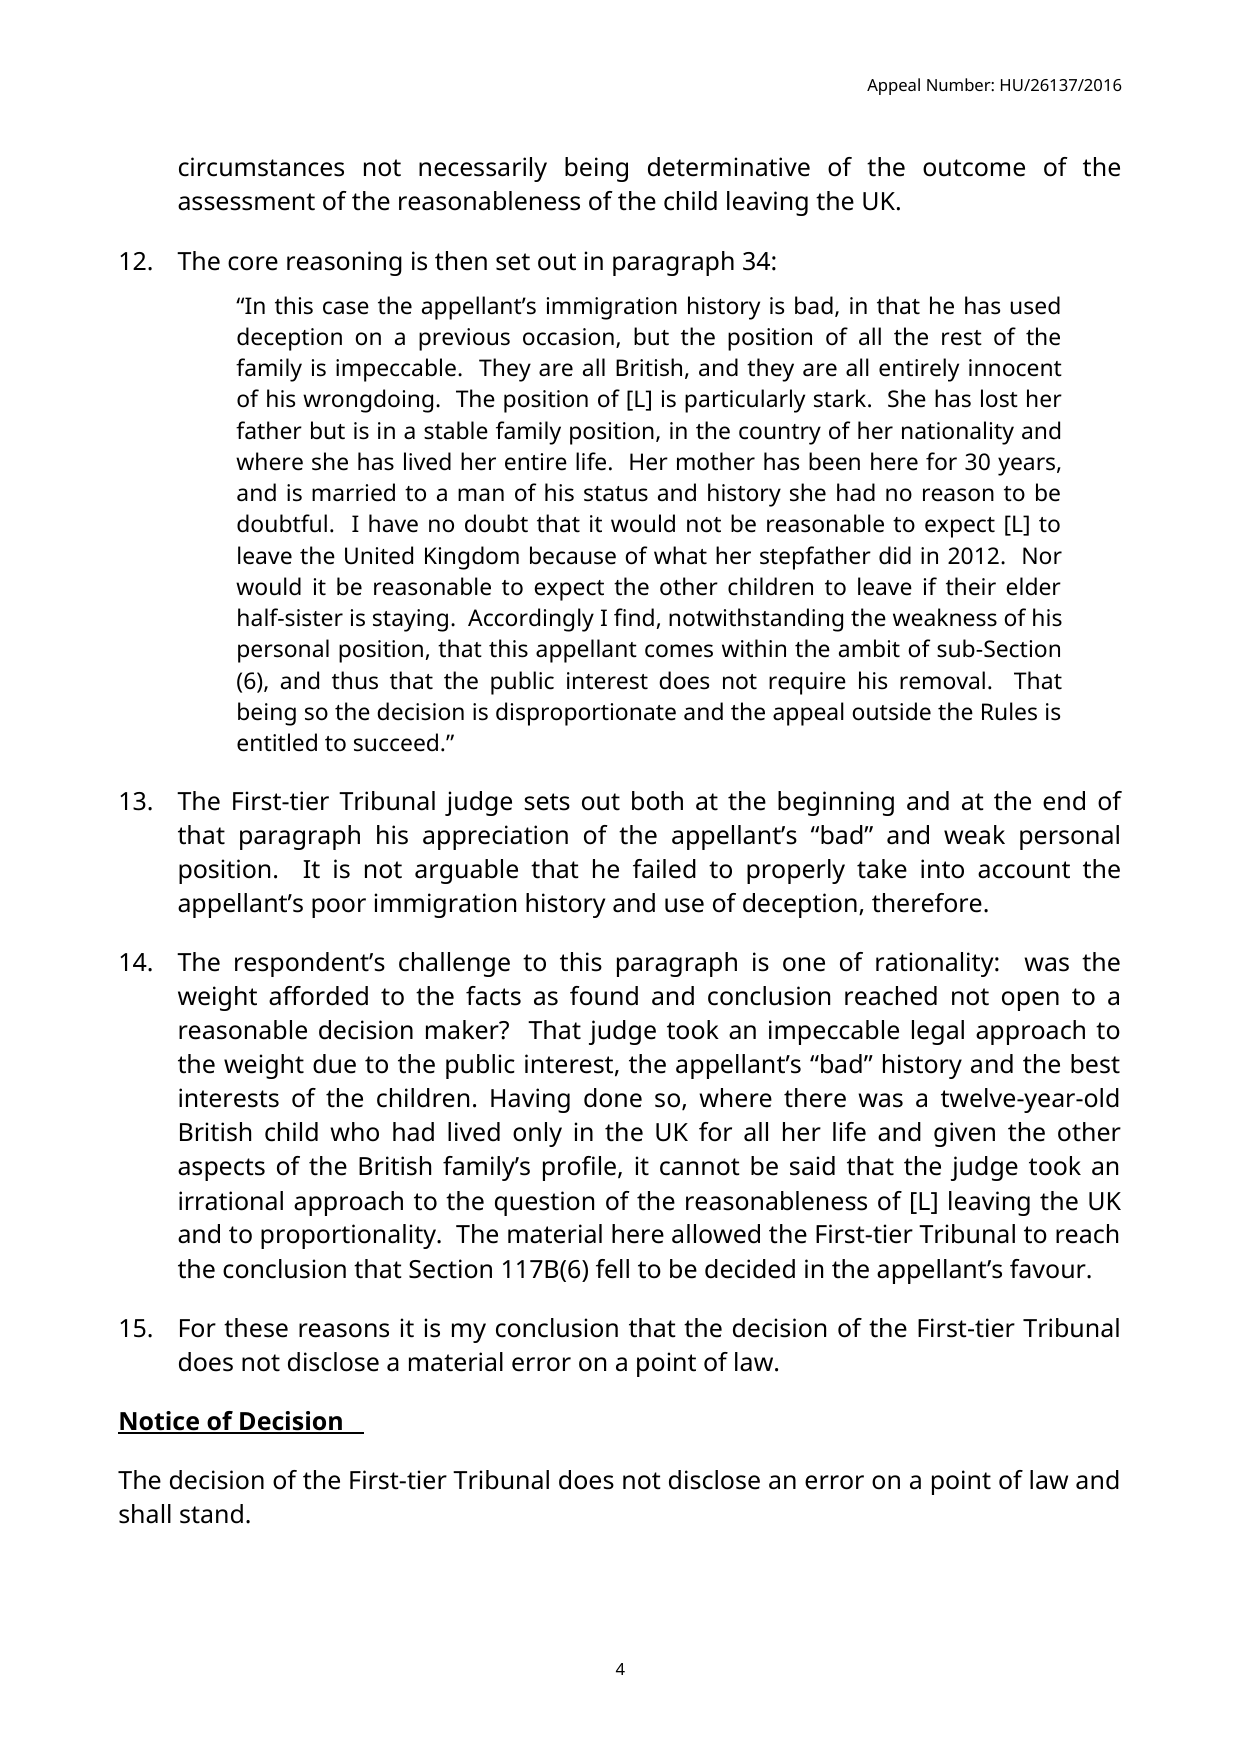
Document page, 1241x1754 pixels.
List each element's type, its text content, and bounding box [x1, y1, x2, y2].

text “In this case the appellant’s immigration history is bad, in that he has used deception on a previous occasion, but the position of all the rest of the family is impeccable. They are all British, and they are all entirely innocent of his wrongdoing. The position of [L] is particularly stark. She has lost her father but is in a stable family position, in the country of her nationality and where she has lived her entire life. Her mother has been here for 30 years, and is married to a man of his status and history she had no reason to be doubtful. I have no doubt that it would not be reasonable to expect [L] to leave the United Kingdom because of what her stepfather did in 2012. Nor would it be reasonable to expect the other children to leave if their elder half-sister is staying. Accordingly I find, notwithstanding the weakness of his personal position, that this appellant comes within the ambit of sub-Section (6), and thus that the public interest does not require his removal. That being so the decision is disproportionate and the appeal outside the Rules is entitled to succeed.” [236, 290, 1063, 758]
list For these reasons it is my conclusion that the decision of the First-tier Tribunal does not disclose a material error on a point of law. [118, 1310, 1122, 1378]
text Notice of Decision [118, 1403, 1122, 1437]
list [118, 150, 1122, 218]
list The First-tier Tribunal judge sets out both at the beginning and at the end of that paragraph his appreciation of the appellant’s “bad” and weak personal position. It is not arguable that he failed to properly take into account the appellant’s poor immigration history and use of deception, therefore. [118, 783, 1122, 920]
text The decision of the First-tier Tribunal does not disclose an error on a point of law and shall stand. [118, 1462, 1122, 1531]
list The core reasoning is then set out in paragraph 34: [118, 243, 1122, 277]
list The respondent’s challenge to this paragraph is one of rationality: was the weight afforded to the facts as found and conclusion reached not open to a reasonable decision maker? That judge took an impeccable legal approach to the weight due to the public interest, the appellant’s “bad” history and the best interests of the children. Having done so, where there was a twelve-year-old British child who had lived only in the UK for all her life and given the other aspects of the British family’s profile, it cannot be said that the judge took an irrational approach to the question of the reasonableness of [L] leaving the UK and to proportionality. The material here allowed the First-tier Tribunal to reach the conclusion that Section 117B(6) fell to be decided in the appellant’s favour. [118, 945, 1122, 1285]
